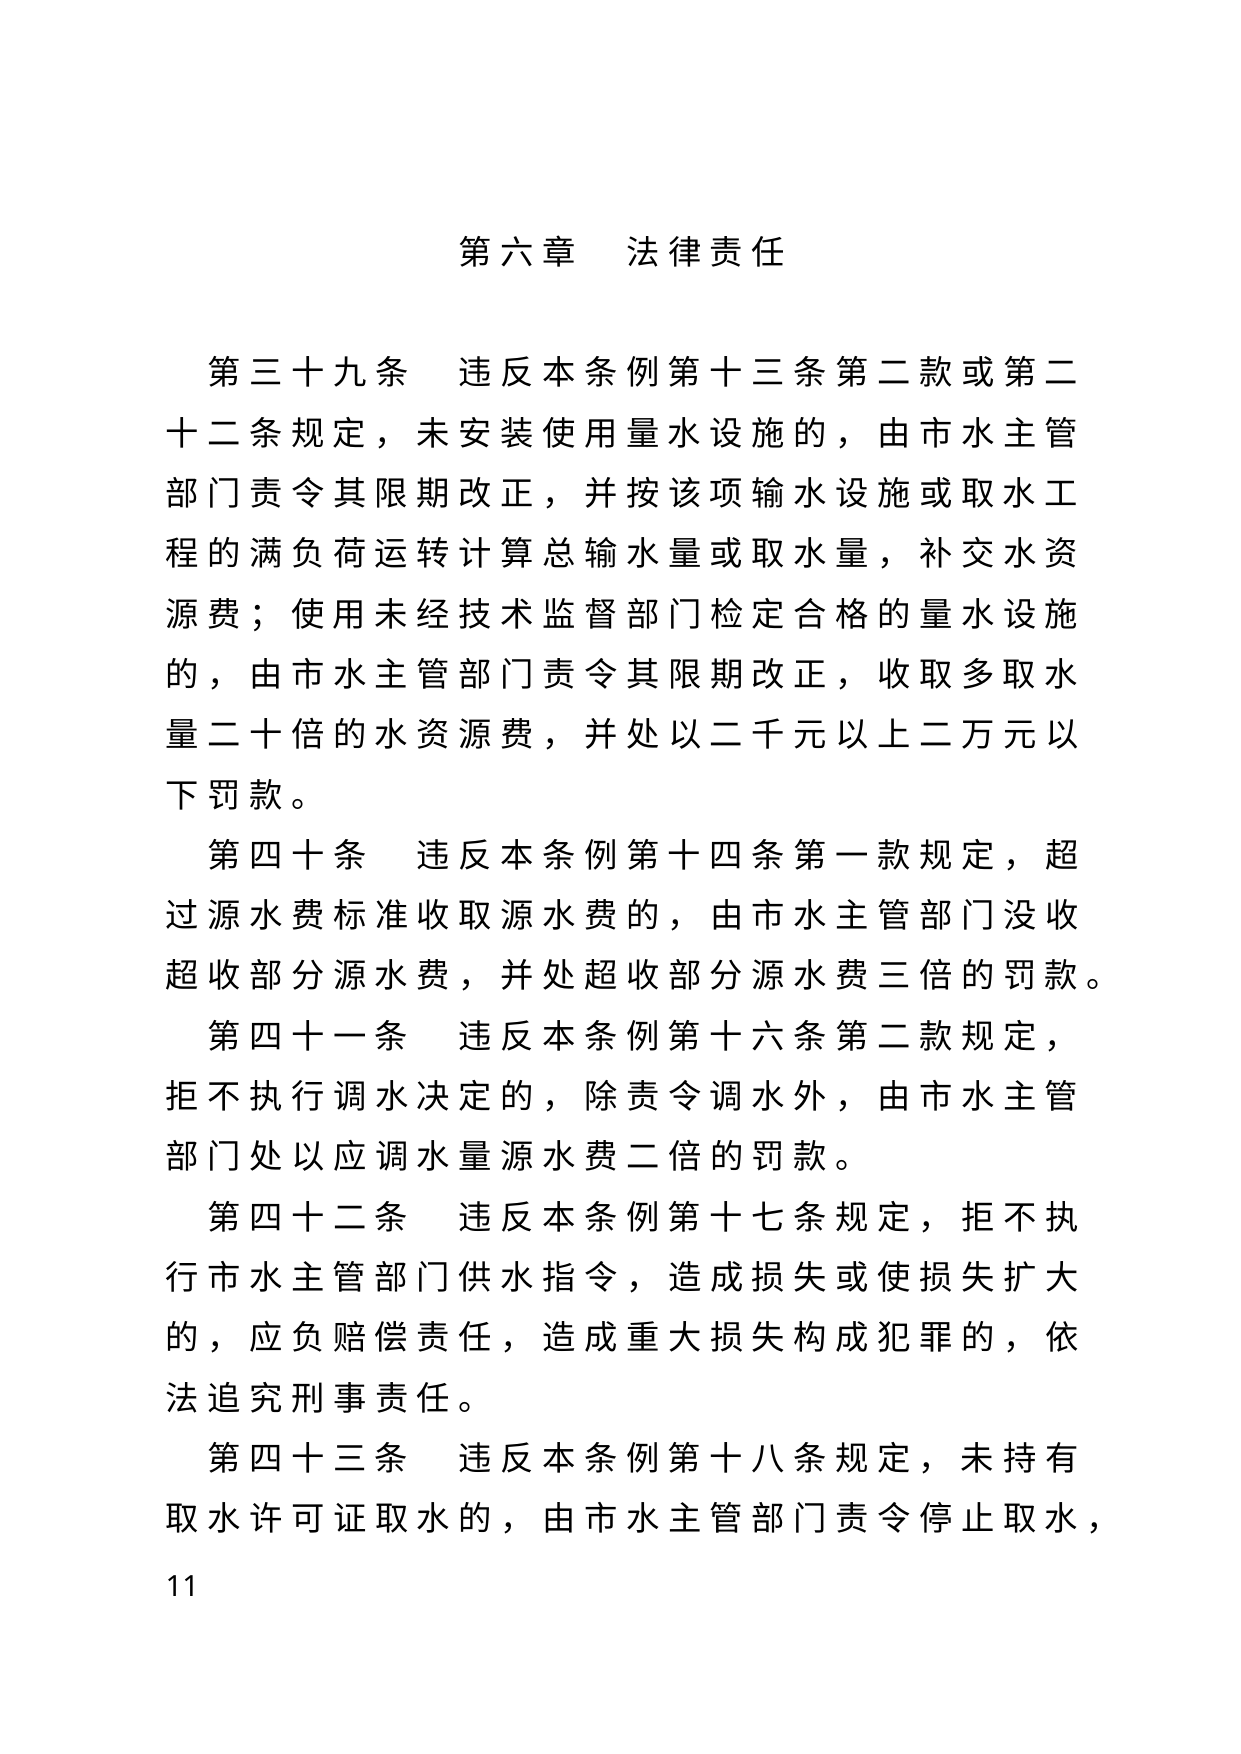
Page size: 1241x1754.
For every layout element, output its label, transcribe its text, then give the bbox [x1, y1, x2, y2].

text 第四十一条 违反本条例第十六条第二款规定，拒不执行调水决定的，除责令调水外，由市水主管部门处以应调水量源水费二倍的罚款。 [165, 1003, 1087, 1184]
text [165, 1426, 1087, 1546]
text 第四十条 违反本条例第十四条第一款规定，超过源水费标准收取源水费的，由市水主管部门没收超收部分源水费，并处超收部分源水费三倍的罚款。 [165, 823, 1087, 1003]
text 第四十二条 违反本条例第十七条规定，拒不执行市水主管部门供水指令，造成损失或使损失扩大的，应负赔偿责任，造成重大损失构成犯罪的，依法追究刑事责任。 [165, 1184, 1087, 1426]
text 第六章 法律责任 [165, 219, 1087, 280]
text 第三十九条 违反本条例第十三条第二款或第二十二条规定，未安装使用量水设施的，由市水主管部门责令其限期改正，并按该项输水设施或取水工程的满负荷运转计算总输水量或取水量，补交水资源费；使用未经技术监督部门检定合格的量水设施的，由市水主管部门责令其限期改正，收取多取水量二十倍的水资源费，并处以二千元以上二万元以下罚款。 [165, 340, 1087, 823]
